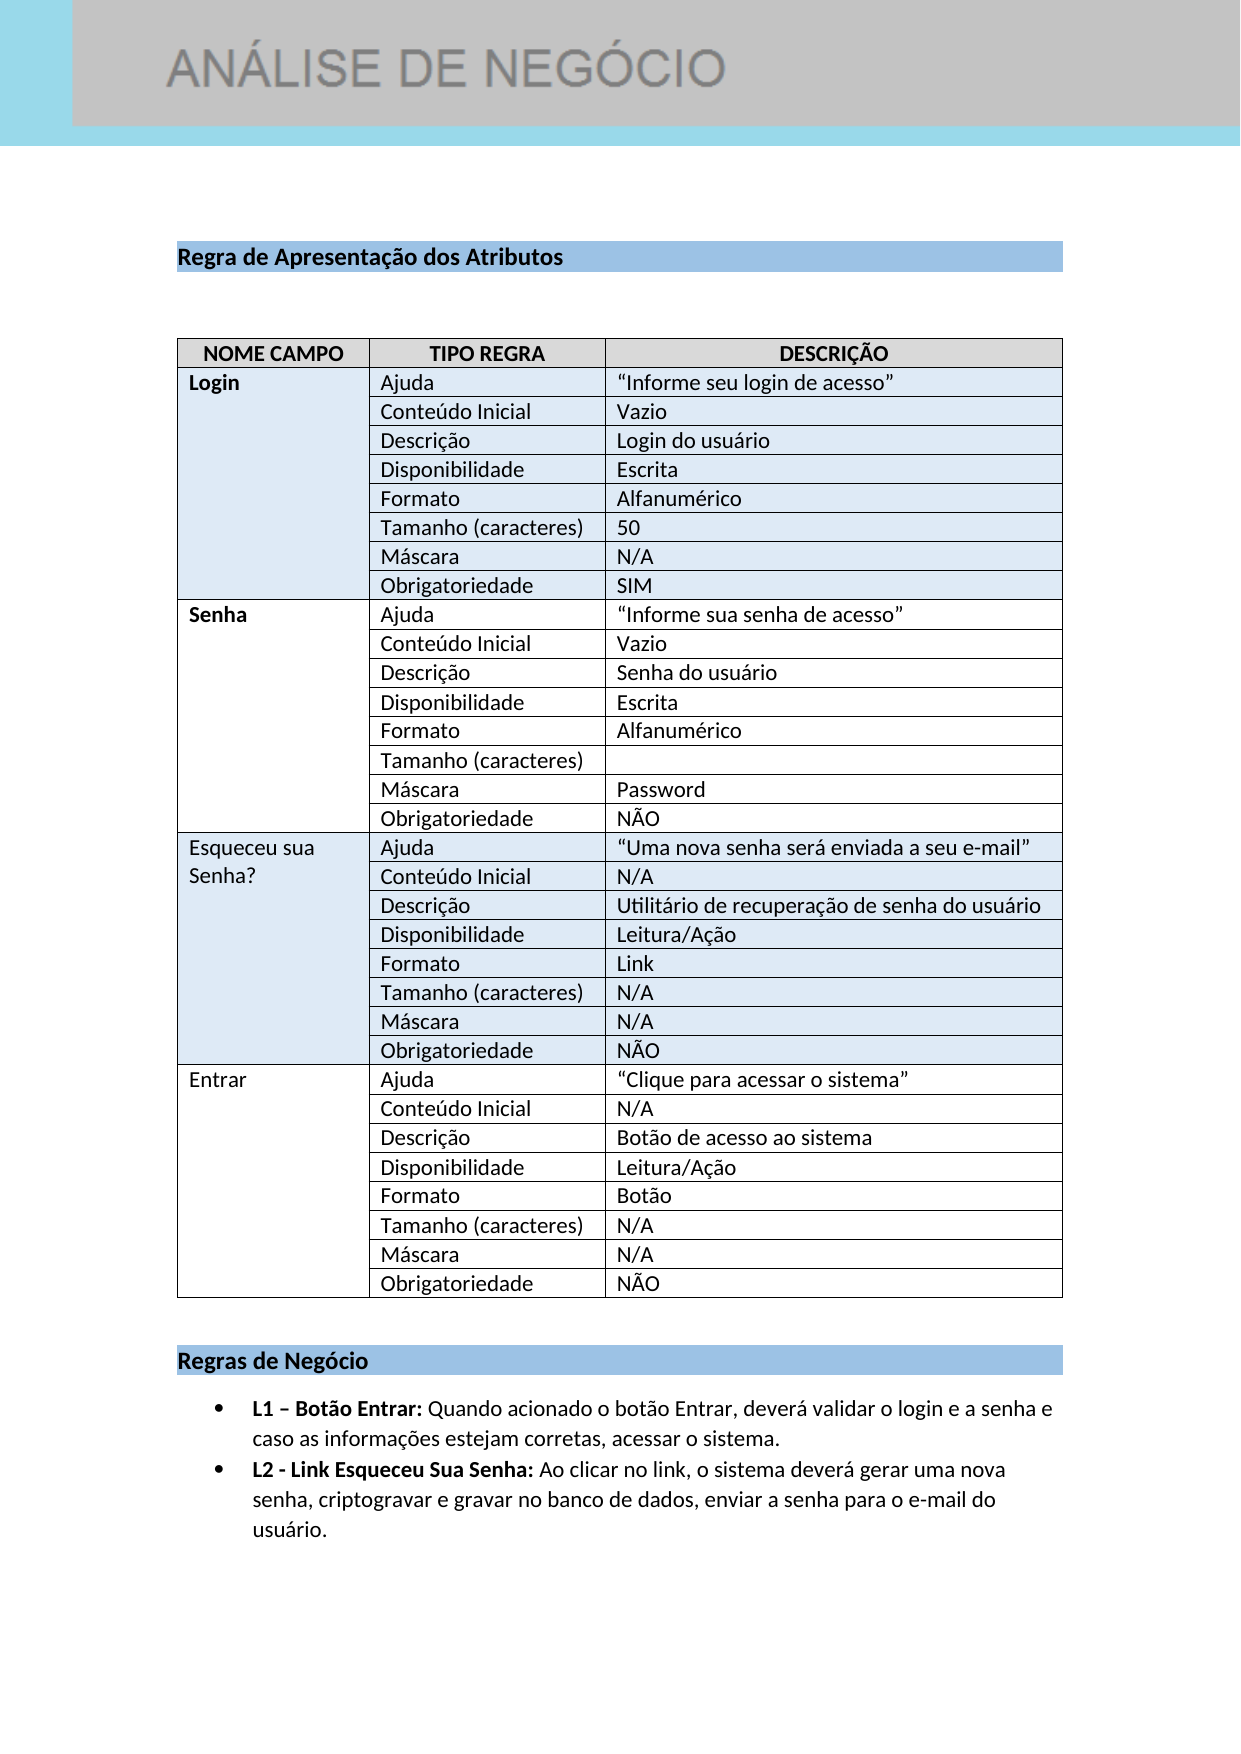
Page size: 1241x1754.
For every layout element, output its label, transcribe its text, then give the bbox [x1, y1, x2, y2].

table_cell Obrigatoriedade [370, 571, 605, 599]
table_cell N/A [606, 1240, 1062, 1268]
table_cell Vazio [606, 397, 1062, 425]
table_cell Escrita [606, 688, 1062, 716]
table_cell Alfanumérico [606, 484, 1062, 512]
table_cell Descrição [370, 426, 605, 454]
list L2 - Link Esqueceu Sua Senha: Ao clicar no link, o sistema deverá gerar uma nova senha, criptogravar e gravar no banco de dados, enviar a senha para o e-mail do usuário. [215, 1455, 1063, 1543]
table_cell Conteúdo Inicial [370, 397, 605, 425]
table_cell Tamanho (caracteres) [370, 513, 605, 541]
table_cell Login do usuário [606, 426, 1062, 454]
table_cell Alfanumérico [606, 717, 1062, 745]
table_cell “Uma nova senha será enviada a seu e-mail” [606, 833, 1062, 861]
table_cell Conteúdo Inicial [370, 862, 605, 890]
table_cell NÃO [606, 804, 1062, 832]
table_cell Obrigatoriedade [370, 804, 605, 832]
table_cell Leitura/Ação [606, 920, 1062, 948]
table_header TIPO REGRA [370, 339, 605, 367]
table_cell Botão [606, 1182, 1062, 1210]
table_cell N/A [606, 542, 1062, 570]
table_cell N/A [606, 1095, 1062, 1122]
table_cell “Informe sua senha de acesso” [606, 600, 1062, 628]
table_cell Formato [370, 1182, 605, 1210]
table_cell SIM [606, 571, 1062, 599]
table_cell 50 [606, 513, 1062, 541]
table_cell Tamanho (caracteres) [370, 1211, 605, 1239]
table_cell Disponibilidade [370, 920, 605, 948]
table_cell Formato [370, 949, 605, 977]
table_cell Disponibilidade [370, 455, 605, 483]
table_cell Formato [370, 717, 605, 745]
table_cell Obrigatoriedade [370, 1036, 605, 1064]
table_cell Máscara [370, 542, 605, 570]
table_cell Password [606, 775, 1062, 803]
table_cell Ajuda [370, 1065, 605, 1093]
table_cell Conteúdo Inicial [370, 630, 605, 657]
table_cell Tamanho (caracteres) [370, 746, 605, 774]
table_cell N/A [606, 862, 1062, 890]
table_cell Escrita [606, 455, 1062, 483]
table_cell Leitura/Ação [606, 1153, 1062, 1181]
table_cell Botão de acesso ao sistema [606, 1124, 1062, 1152]
table_cell N/A [606, 1007, 1062, 1035]
table_cell Descrição [370, 659, 605, 687]
table_cell Máscara [370, 1007, 605, 1035]
table_header NOME CAMPO [178, 339, 369, 367]
table_cell N/A [606, 978, 1062, 1006]
table_cell Conteúdo Inicial [370, 1095, 605, 1122]
table_cell Obrigatoriedade [370, 1269, 605, 1297]
table_cell Disponibilidade [370, 688, 605, 716]
table_cell “Clique para acessar o sistema” [606, 1065, 1062, 1093]
table_cell Senha [178, 600, 369, 832]
table_header DESCRIÇÃO [606, 339, 1062, 367]
table_cell Entrar [178, 1065, 369, 1297]
table_cell Descrição [370, 1124, 605, 1152]
table_cell NÃO [606, 1036, 1062, 1064]
table_cell Ajuda [370, 600, 605, 628]
table_cell Disponibilidade [370, 1153, 605, 1181]
table_cell Tamanho (caracteres) [370, 978, 605, 1006]
table_cell NÃO [606, 1269, 1062, 1297]
text Regra de Apresentação dos Atributos [177, 241, 1063, 272]
table_cell N/A [606, 1211, 1062, 1239]
table_cell Link [606, 949, 1062, 977]
picture [0, 0, 1241, 146]
table_cell Login [178, 368, 369, 599]
table_cell Esqueceu sua Senha? [178, 833, 369, 1064]
table_cell Vazio [606, 630, 1062, 657]
table_cell Senha do usuário [606, 659, 1062, 687]
table_cell Utilitário de recuperação de senha do usuário [606, 891, 1062, 919]
table_cell [606, 746, 1062, 774]
table_cell Formato [370, 484, 605, 512]
table_cell Ajuda [370, 833, 605, 861]
table_cell Máscara [370, 1240, 605, 1268]
text Regras de Negócio [177, 1345, 1063, 1375]
table_cell Máscara [370, 775, 605, 803]
list L1 – Botão Entrar: Quando acionado o botão Entrar, deverá validar o login e a senha e caso as informações estejam corretas, acessar o sistema. [215, 1394, 1063, 1453]
table_cell Ajuda [370, 368, 605, 396]
table_cell Descrição [370, 891, 605, 919]
table_cell “Informe seu login de acesso” [606, 368, 1062, 396]
